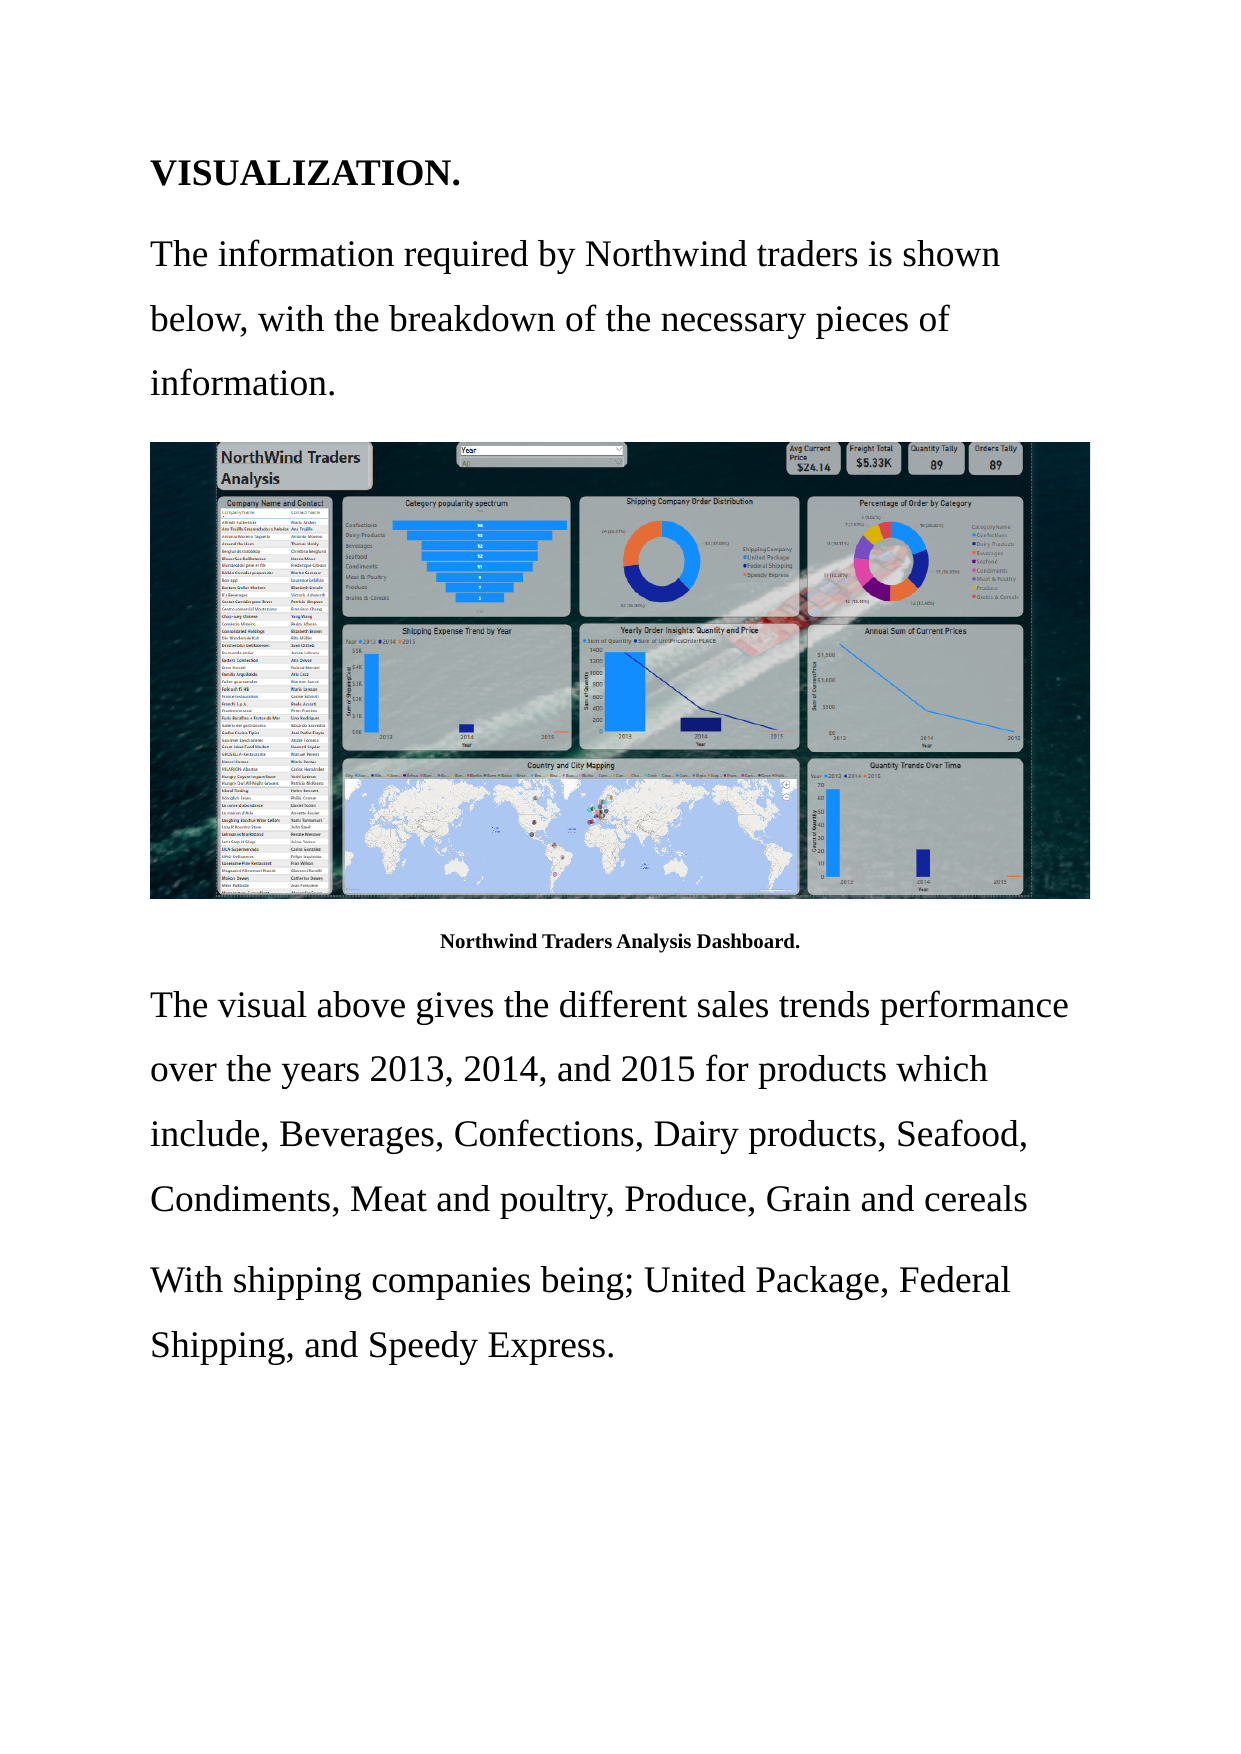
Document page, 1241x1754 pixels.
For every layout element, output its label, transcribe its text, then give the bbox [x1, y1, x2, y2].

text Northwind Traders Analysis Dashboard. [150, 929, 1090, 953]
text The information required by Northwind traders is shown below, with the breakdown of the necessary pieces of information. [150, 231, 1090, 404]
text The visual above gives the different sales trends performance over the years 2013, 2014, and 2015 for products which include, Beverages, Confections, Dairy products, Seafood, Condiments, Meat and poultry, Produce, Grain and cereals [150, 982, 1090, 1219]
text VISUALIZATION. [150, 150, 1090, 193]
picture [150, 442, 1091, 899]
text With shipping companies being; United Package, Federal Shipping, and Speedy Express. [150, 1257, 1090, 1365]
